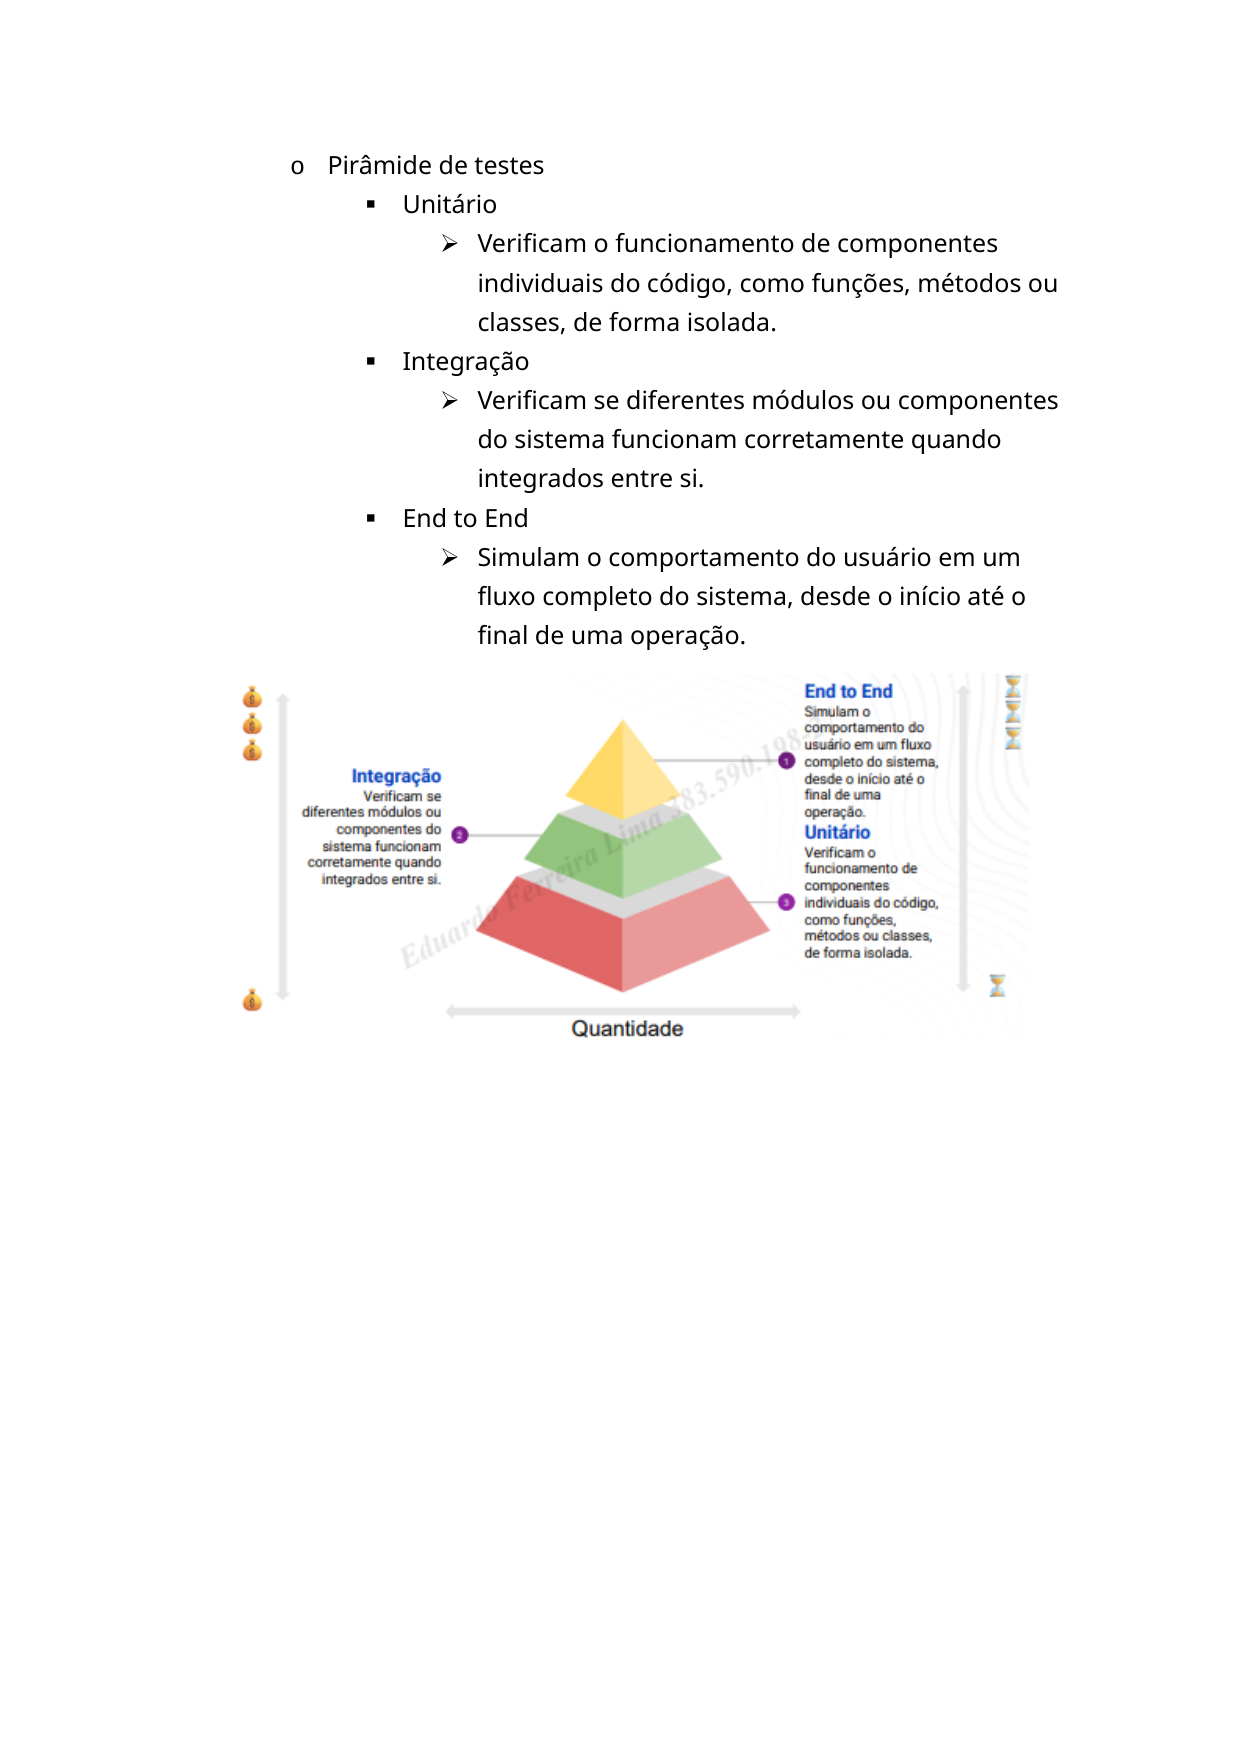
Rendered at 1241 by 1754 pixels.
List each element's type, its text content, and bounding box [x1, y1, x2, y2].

list Verificam o funcionamento de componentes individuais do código, como funções, métodos ou classes, de forma isolada. [440, 226, 1063, 338]
list Pirâmide de testes [290, 148, 1063, 182]
list Verificam se diferentes módulos ou componentes do sistema funcionam corretamente quando integrados entre si. [440, 383, 1063, 495]
list Integração [365, 344, 1063, 378]
list Unitário [365, 187, 1063, 221]
list End to End [365, 500, 1063, 534]
list Simulam o comportamento do usuário em um fluxo completo do sistema, desde o início até o final de uma operação. [440, 539, 1063, 652]
picture [222, 673, 1029, 1041]
